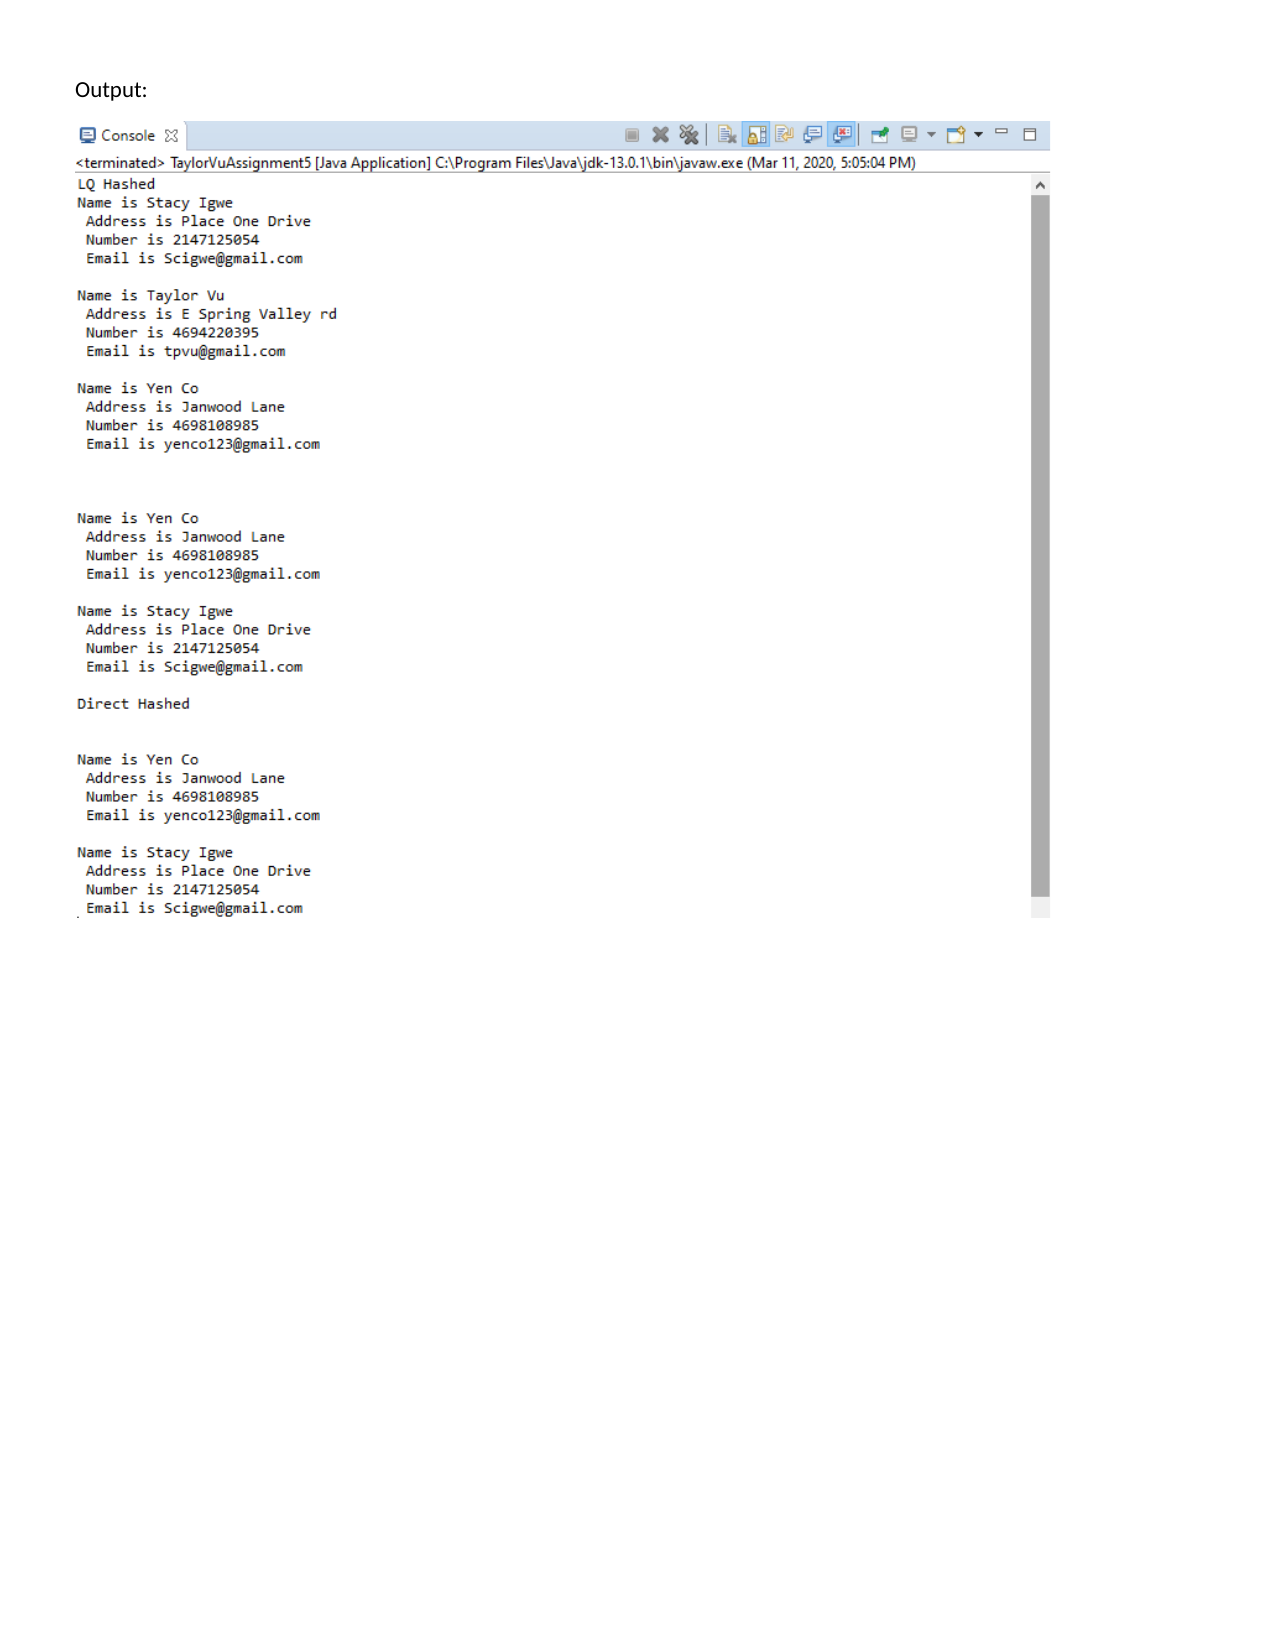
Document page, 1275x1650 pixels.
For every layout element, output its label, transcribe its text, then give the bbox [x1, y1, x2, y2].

text Output: [75, 75, 1200, 103]
picture [75, 121, 1050, 918]
